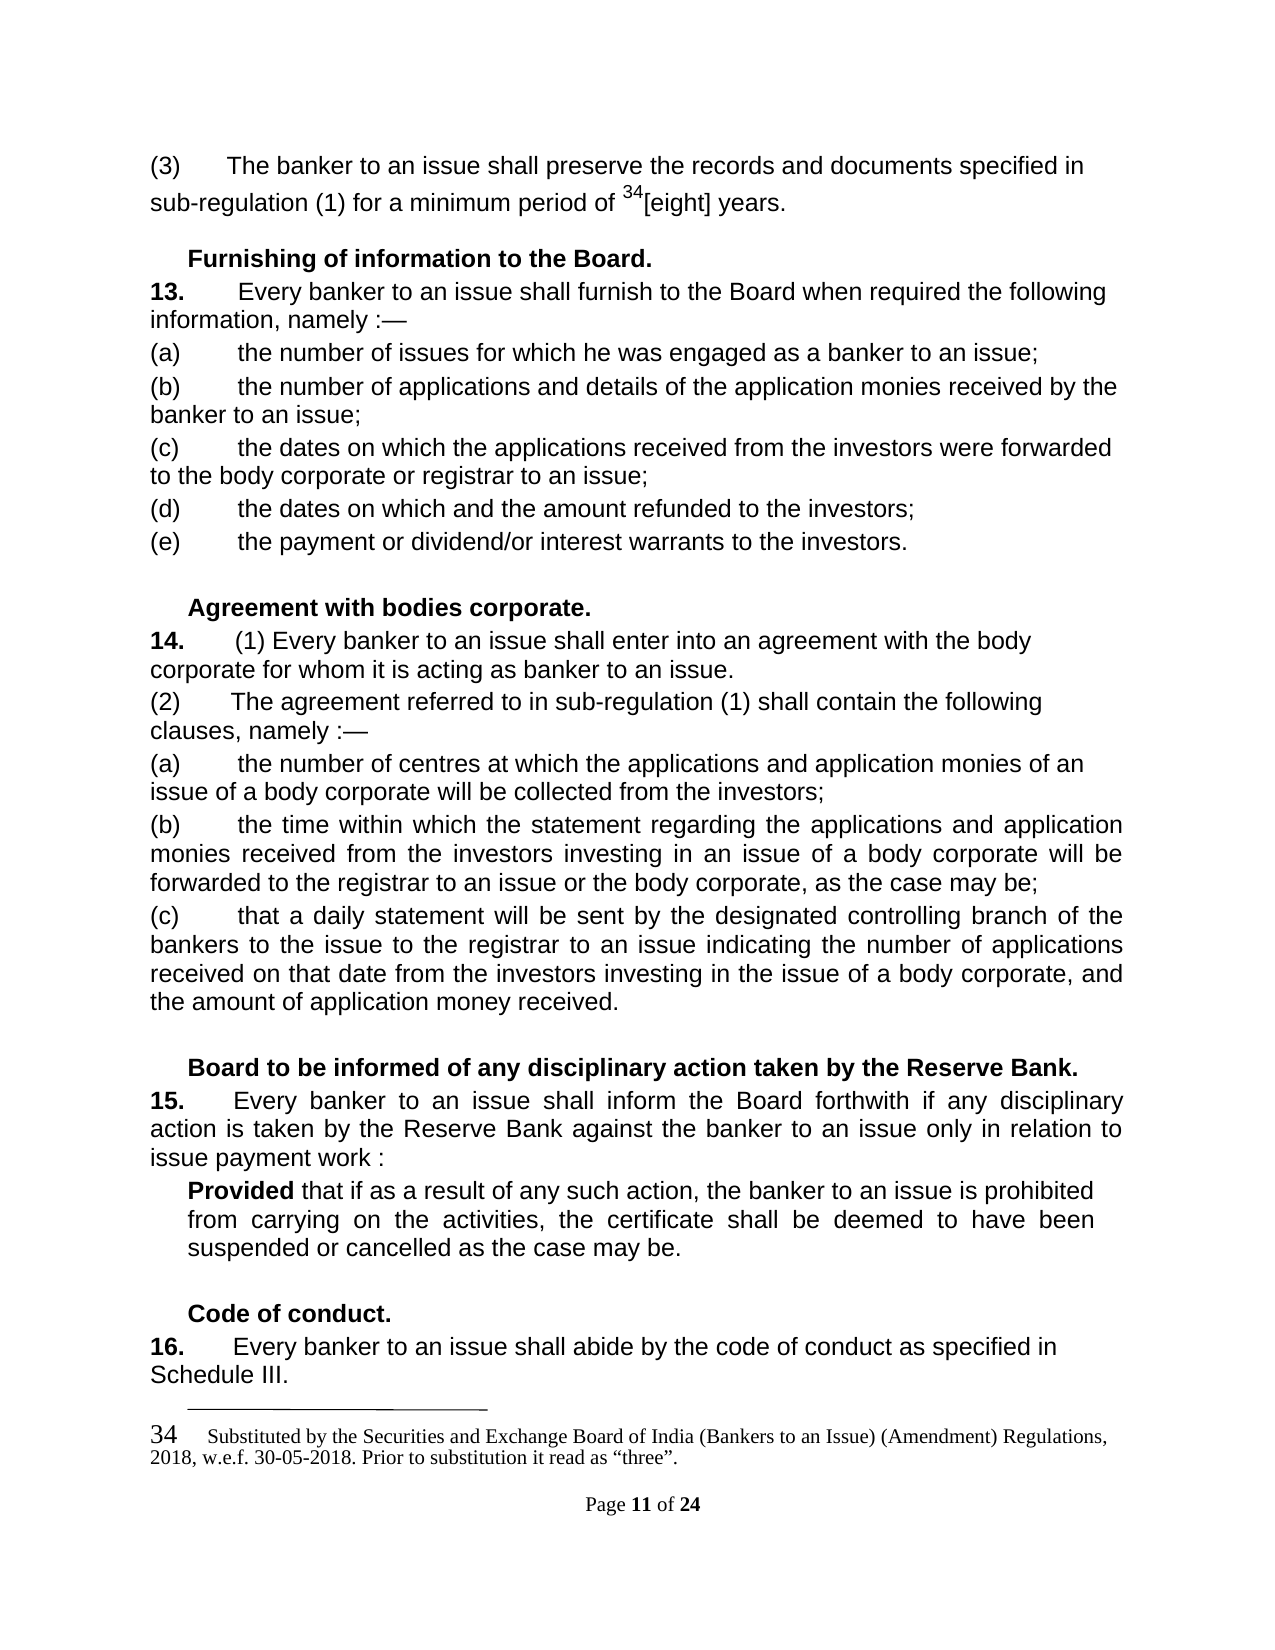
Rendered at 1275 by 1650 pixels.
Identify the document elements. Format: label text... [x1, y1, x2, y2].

text Board to be informed of any disciplinary action taken by the Reserve Bank. [187, 1053, 1125, 1082]
list the number of issues for which he was engaged as a banker to an issue; [150, 338, 1125, 367]
text Provided that if as a result of any such action, the banker to an issue is prohibited from carrying on the activities, the certificate shall be deemed to have been suspended or cancelled as the case may be. [187, 1177, 1096, 1262]
text Agreement with bodies corporate. [187, 593, 1125, 622]
list the payment or dividend/or interest warrants to the investors. [150, 527, 1125, 556]
list Every banker to an issue shall furnish to the Board when required the following information, namely :— [150, 278, 1125, 334]
list the time within which the statement regarding the applications and application monies received from the investors investing in an issue of a body corporate will be forwarded to the registrar to an issue or the body corporate, as the case may be; [150, 811, 1125, 897]
list the number of centres at which the applications and application monies of an issue of a body corporate will be collected from the investors; [150, 750, 1125, 806]
list (1) Every banker to an issue shall enter into an agreement with the body corporate for whom it is acting as banker to an issue. [150, 627, 1125, 683]
list The banker to an issue shall preserve the records and documents specified in sub-regulation (1) for a minimum period of 34[eight] years. [150, 151, 1125, 218]
list the number of applications and details of the application monies received by the banker to an issue; [150, 372, 1125, 429]
text Furnishing of information to the Board. [187, 244, 1125, 273]
list Every banker to an issue shall abide by the code of conduct as specified in Schedule III. [150, 1333, 1125, 1389]
list Substituted by the Securities and Exchange Board of India (Bankers to an Issue) (Amendment) Regulations, 2018, w.e.f. 30-05-2018. Prior to substitution it read as “three”. [150, 1422, 1125, 1469]
list the dates on which the applications received from the investors were forwarded to the body corporate or registrar to an issue; [150, 434, 1125, 490]
list the dates on which and the amount refunded to the investors; [150, 494, 1125, 523]
list The agreement referred to in sub-regulation (1) shall contain the following clauses, namely :— [150, 688, 1125, 745]
text Code of conduct. [187, 1299, 1125, 1328]
text Page 11 of 24 [150, 1492, 1135, 1516]
list Every banker to an issue shall inform the Board forthwith if any disciplinary action is taken by the Reserve Bank against the banker to an issue only in relation to issue payment work : [150, 1087, 1125, 1171]
list that a daily statement will be sent by the designated controlling branch of the bankers to the issue to the registrar to an issue indicating the number of applications received on that date from the investors investing in the issue of a body corporate, and the amount of application money received. [150, 902, 1125, 1016]
